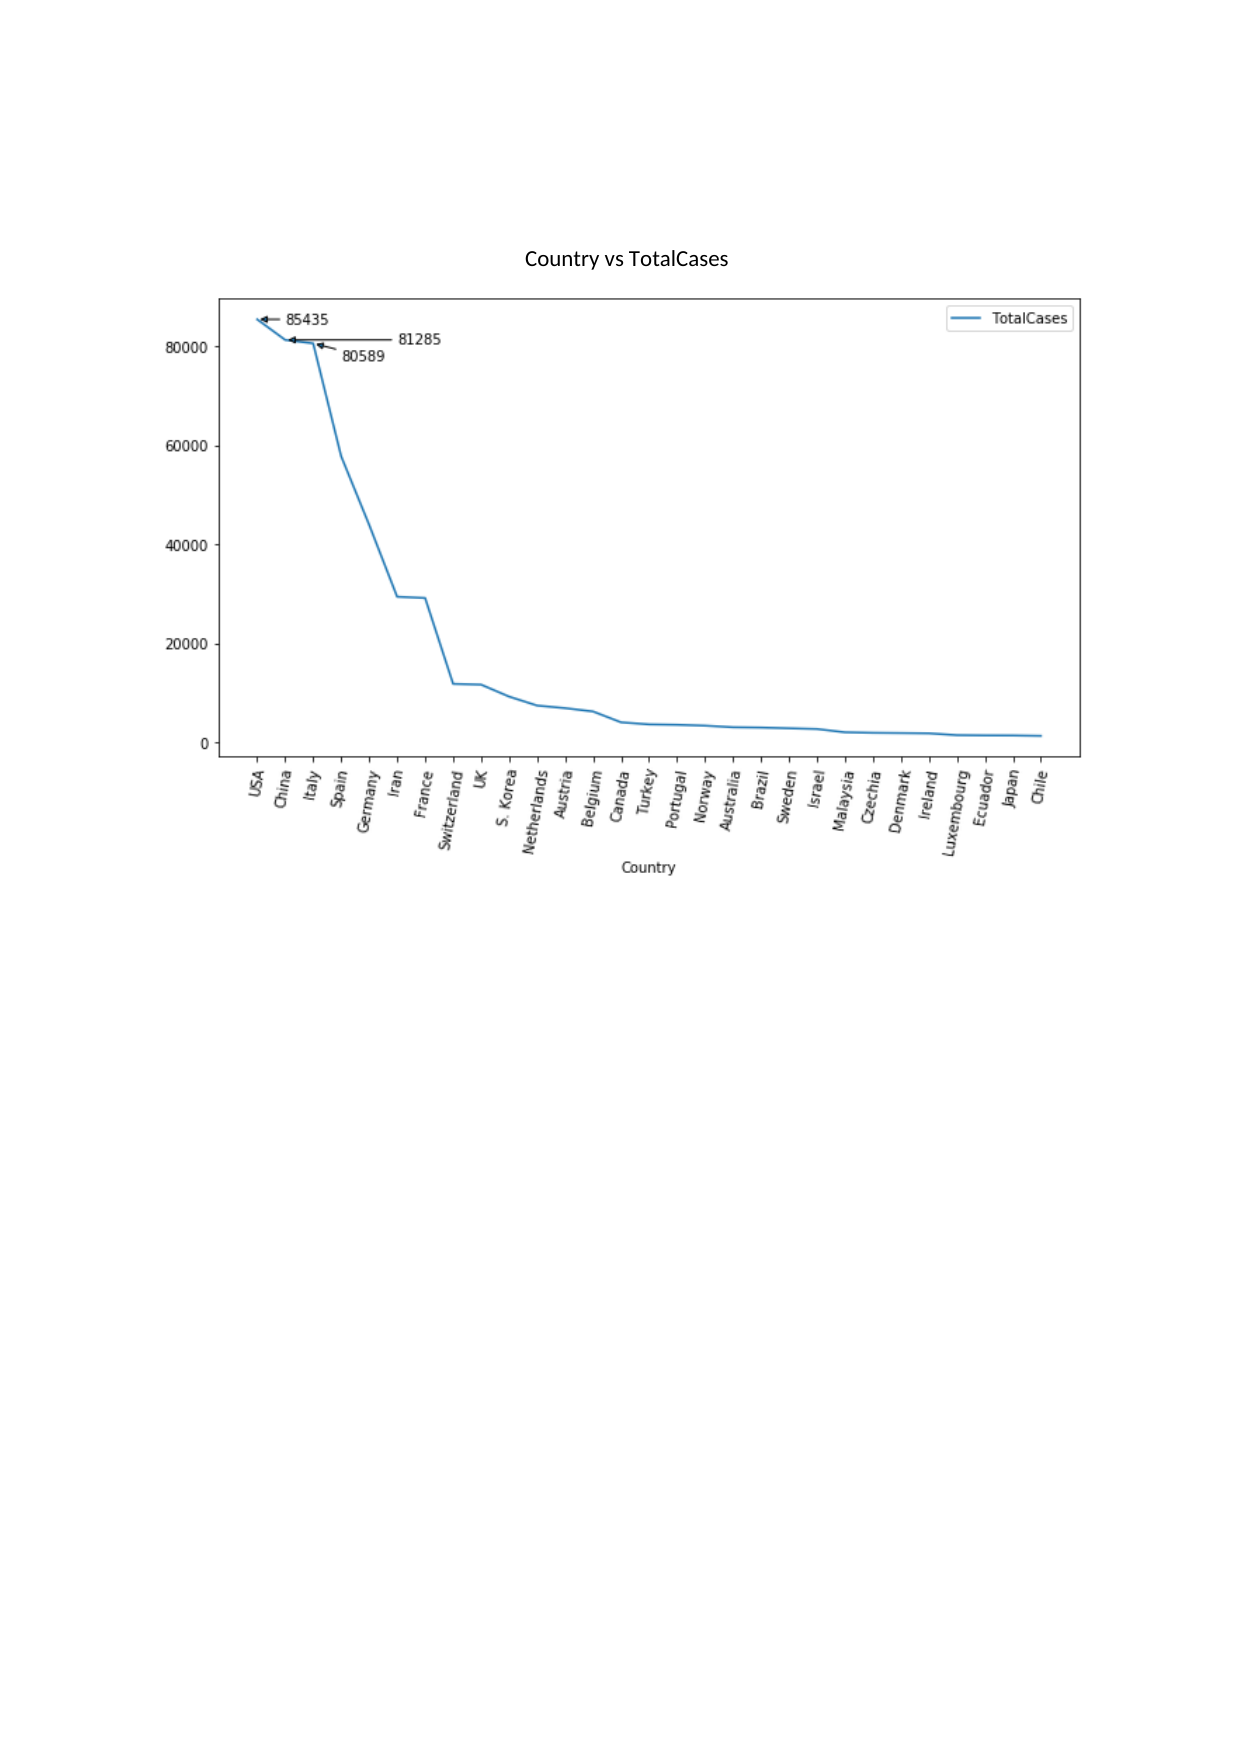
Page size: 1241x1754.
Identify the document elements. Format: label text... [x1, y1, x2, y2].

picture [150, 290, 1091, 887]
text Country vs TotalCases [150, 244, 1090, 272]
